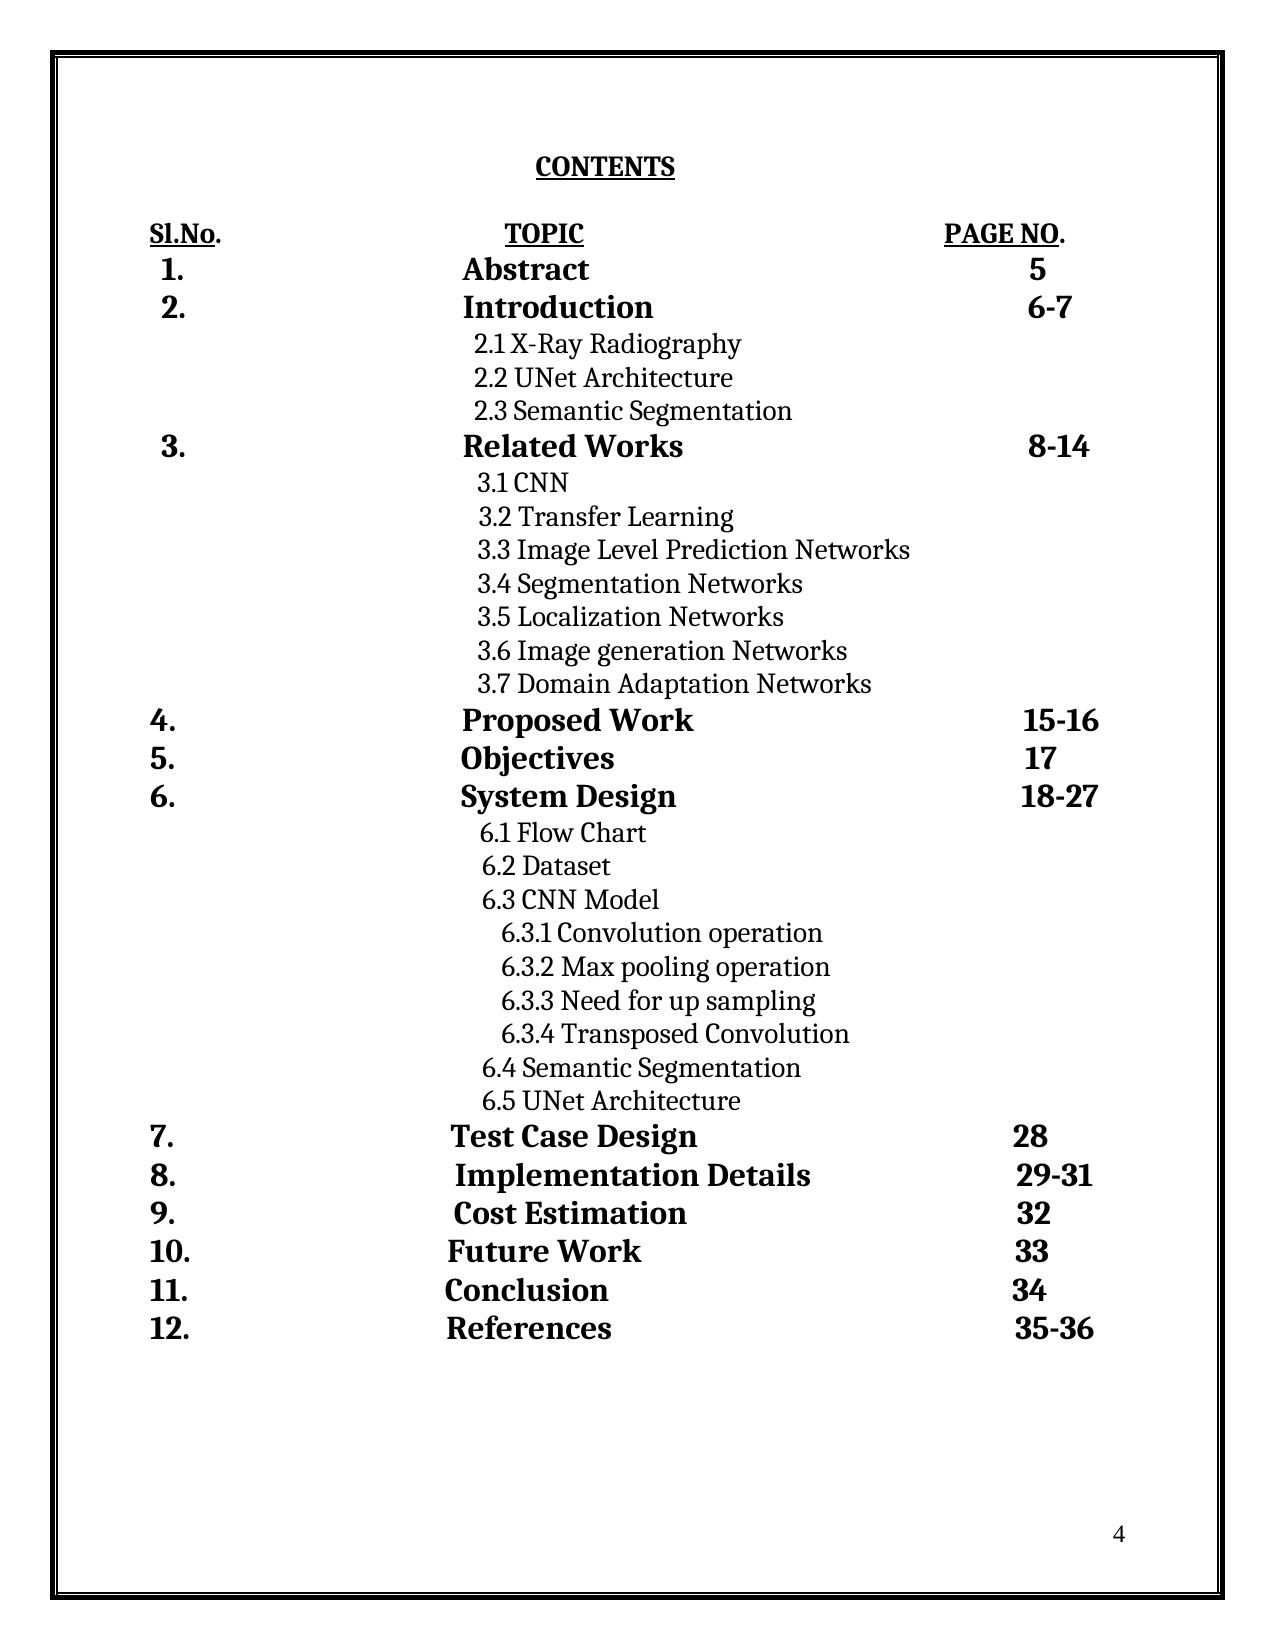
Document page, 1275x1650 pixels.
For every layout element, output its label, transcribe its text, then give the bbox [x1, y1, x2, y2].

list 3.2 Transfer Learning [222, 500, 1125, 533]
text 10. Future Work 33 [150, 1233, 1125, 1271]
text 8. Implementation Details 29-31 [150, 1156, 1125, 1194]
text 2.2 UNet Architecture [161, 361, 1125, 394]
text 12. References 35-36 [150, 1309, 1125, 1348]
list 3.5 Localization Networks [222, 600, 1125, 634]
text 11. Conclusion 34 [150, 1271, 1125, 1309]
text 6.5 UNet Architecture [150, 1084, 1125, 1118]
text 9. Cost Estimation 32 [150, 1194, 1125, 1233]
text 6.1 Flow Chart [150, 816, 1125, 849]
list 3.3 Image Level Prediction Networks [222, 533, 1125, 567]
list 3.7 Domain Adaptation Networks [222, 667, 1125, 701]
list Related Works 8-14 [161, 428, 1125, 466]
text 6.2 Dataset [150, 849, 1125, 883]
text 4. Proposed Work 15-16 [150, 701, 1125, 739]
text 2.1 X-Ray Radiography [161, 327, 1125, 361]
text CONTENTS [150, 150, 1125, 183]
text 2.3 Semantic Segmentation [161, 394, 1125, 428]
text 6.3.3 Need for up sampling [150, 984, 1125, 1017]
text 6.4 Semantic Segmentation [150, 1051, 1125, 1084]
text 6. System Design 18-27 [150, 778, 1125, 816]
list Introduction 6-7 [161, 289, 1125, 327]
text 3.1 CNN [179, 466, 1125, 500]
text 5. Objectives 17 [150, 739, 1125, 778]
text 6.3.2 Max pooling operation [150, 950, 1125, 984]
list Abstract 5 [161, 251, 1125, 289]
text 6.3.1 Convolution operation [150, 917, 1125, 950]
text 6.3 CNN Model [150, 883, 1125, 917]
text 7. Test Case Design 28 [150, 1118, 1125, 1156]
list 3.4 Segmentation Networks [222, 567, 1125, 600]
list 3.6 Image generation Networks [222, 634, 1125, 667]
text Sl.No. TOPIC PAGE NO. [150, 217, 1125, 251]
text 6.3.4 Transposed Convolution [150, 1017, 1125, 1051]
